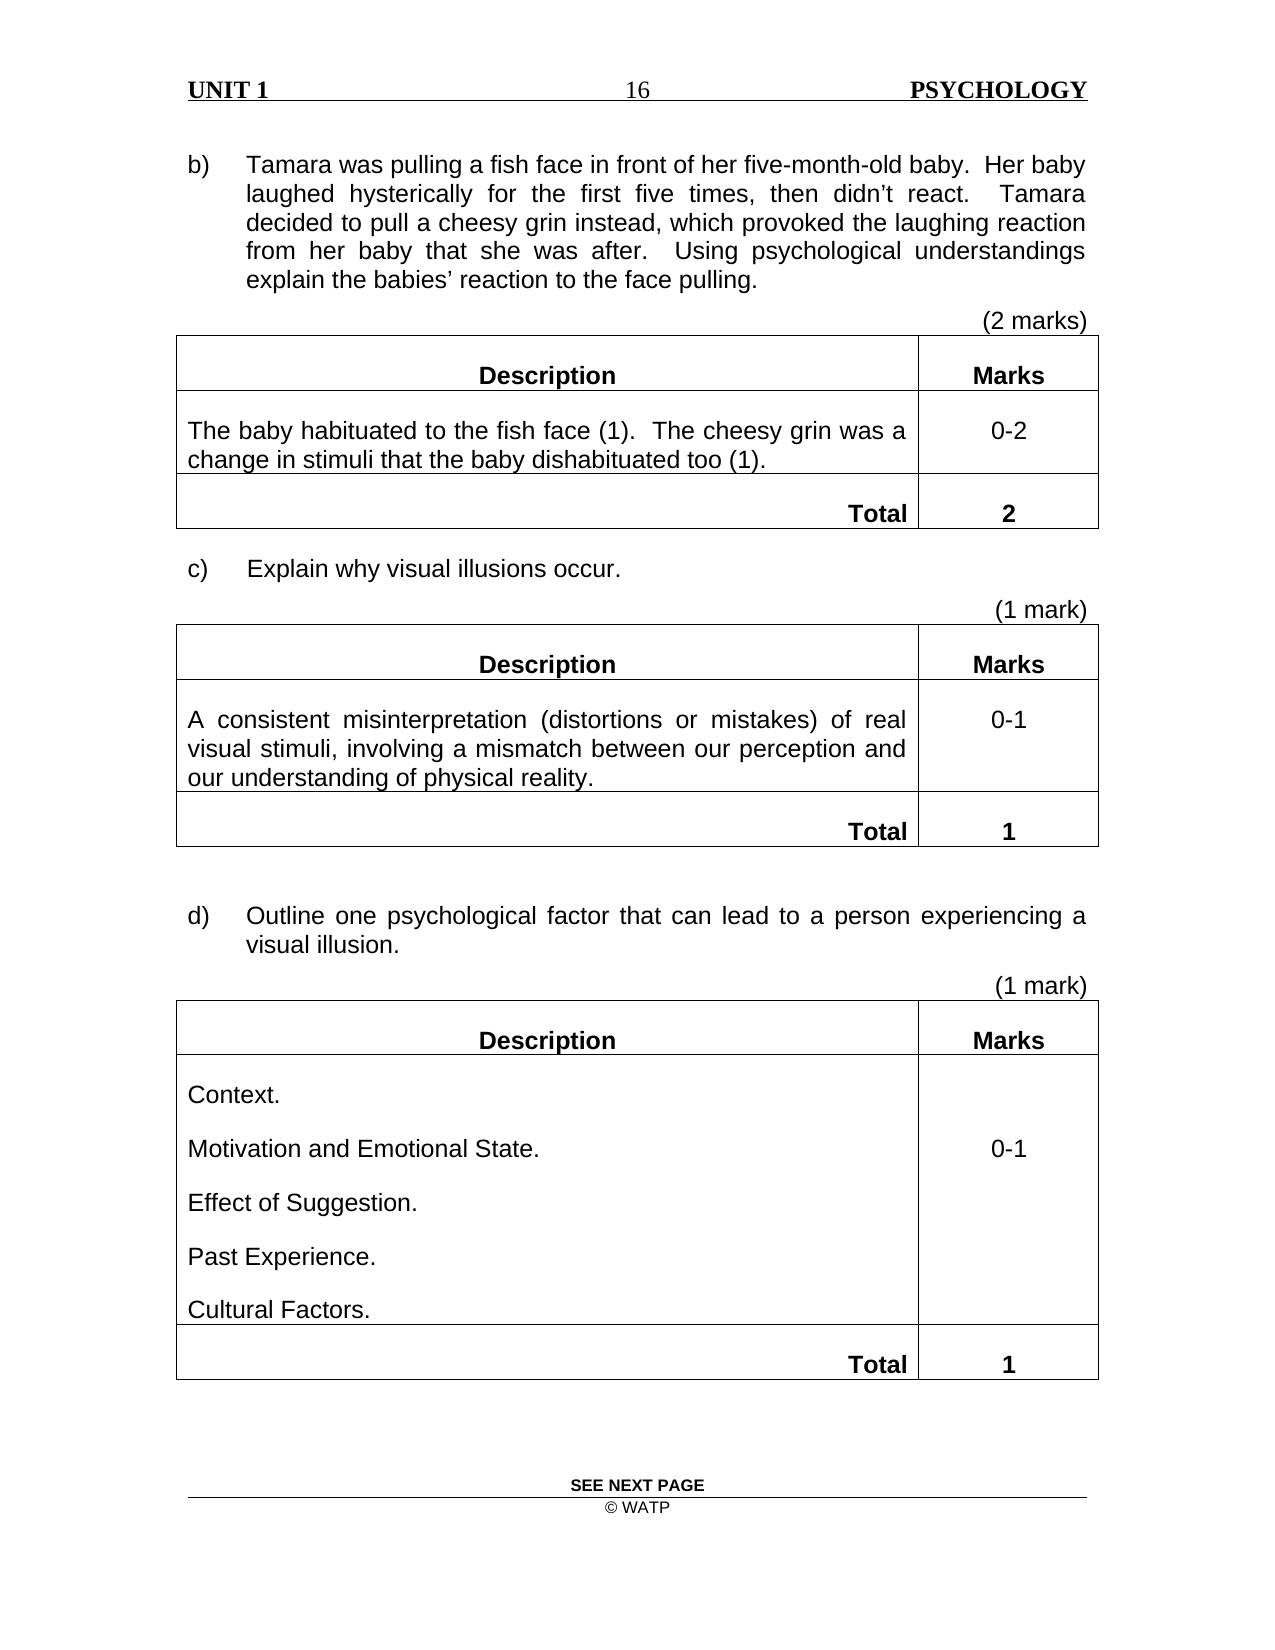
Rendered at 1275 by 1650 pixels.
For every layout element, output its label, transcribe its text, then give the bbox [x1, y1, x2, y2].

text d) Outline one psychological factor that can lead to a person experiencing a visual illusion. [187, 901, 1087, 958]
text (2 marks) [187, 306, 1087, 335]
table_cell Total [177, 1325, 918, 1379]
table_cell 1 [919, 1325, 1098, 1379]
table_cell A consistent misinterpretation (distortions or mistakes) of real visual stimuli, involving a mismatch between our perception and our understanding of physical reality. [177, 680, 918, 791]
table_cell 0-1 [919, 1055, 1098, 1324]
text (1 mark) [187, 595, 1087, 624]
table_header Description [177, 336, 918, 390]
table_header Marks [919, 1001, 1098, 1054]
text c) Explain why visual illusions occur. [187, 554, 1087, 583]
table_header Description [177, 1001, 918, 1054]
table_cell 0-2 [919, 391, 1098, 473]
text (1 mark) [187, 971, 1087, 999]
table_cell 2 [919, 474, 1098, 528]
table_cell Total [177, 474, 918, 528]
text b) Tamara was pulling a fish face in front of her five-month-old baby. Her baby laughed hysterically for the first five times, then didn’t react. Tamara decided to pull a cheesy grin instead, which provoked the laughing reaction from her baby that she was after. Using psychological understandings explain the babies’ reaction to the face pulling. [187, 150, 1087, 294]
table_cell 0-1 [919, 680, 1098, 791]
table_cell Total [177, 792, 918, 846]
table_cell Context. Motivation and Emotional State. Effect of Suggestion. Past Experience. Cultural Factors. [177, 1055, 918, 1324]
table_header Marks [919, 336, 1098, 390]
table_header Description [177, 625, 918, 679]
table_header Marks [919, 625, 1098, 679]
table_cell 1 [919, 792, 1098, 846]
table_cell The baby habituated to the fish face (1). The cheesy grin was a change in stimuli that the baby dishabituated too (1). [177, 391, 918, 473]
